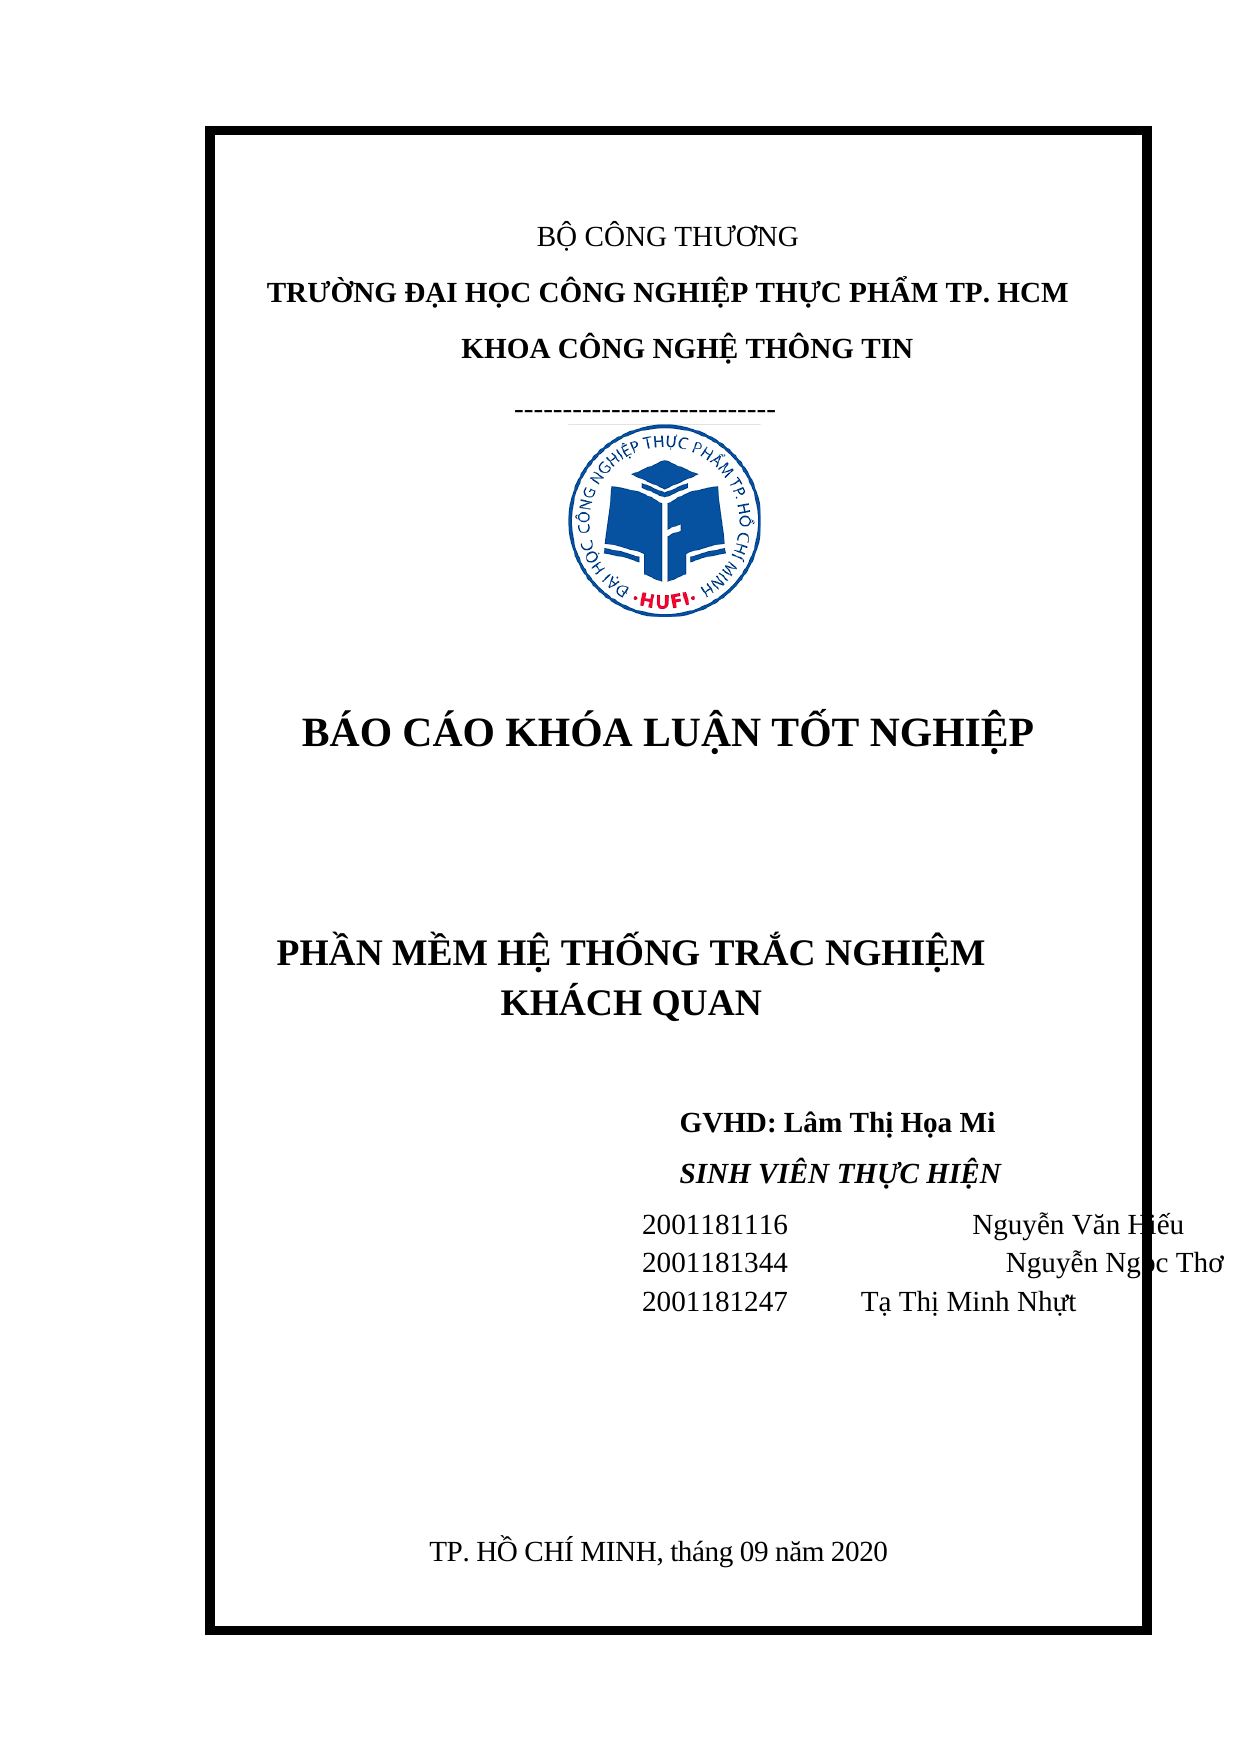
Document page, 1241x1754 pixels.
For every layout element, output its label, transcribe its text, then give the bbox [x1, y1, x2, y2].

text KHOA CÔNG NGHỆ THÔNG TIN [253, 331, 1122, 365]
text BÁO CÁO KHÓA LUẬN TỐT NGHIỆP [253, 708, 1083, 756]
text SINH VIÊN THỰC HIỆN [679, 1156, 1083, 1189]
text --------------------------- [207, 391, 1083, 424]
text GVHD: Lâm Thị Họa Mi [679, 1105, 1083, 1138]
list 2001181247 Tạ Thị Minh Nhựt [642, 1284, 1083, 1317]
picture [568, 424, 761, 617]
text TP. HỒ CHÍ MINH, tháng 09 năm 2020 [207, 1534, 1083, 1567]
list 2001181116 Nguyễn Văn Hiếu [642, 1207, 1083, 1240]
text PHẦN MỀM HỆ THỐNG TRẮC NGHIỆM KHÁCH QUAN [207, 931, 1055, 1023]
text BỘ CÔNG THƯƠNG [253, 219, 1083, 253]
list 2001181344 Nguyễn Ngọc Thơ [642, 1245, 1083, 1279]
text TRƯỜNG ĐẠI HỌC CÔNG NGHIỆP THỰC PHẨM TP. HCM [253, 275, 1083, 309]
